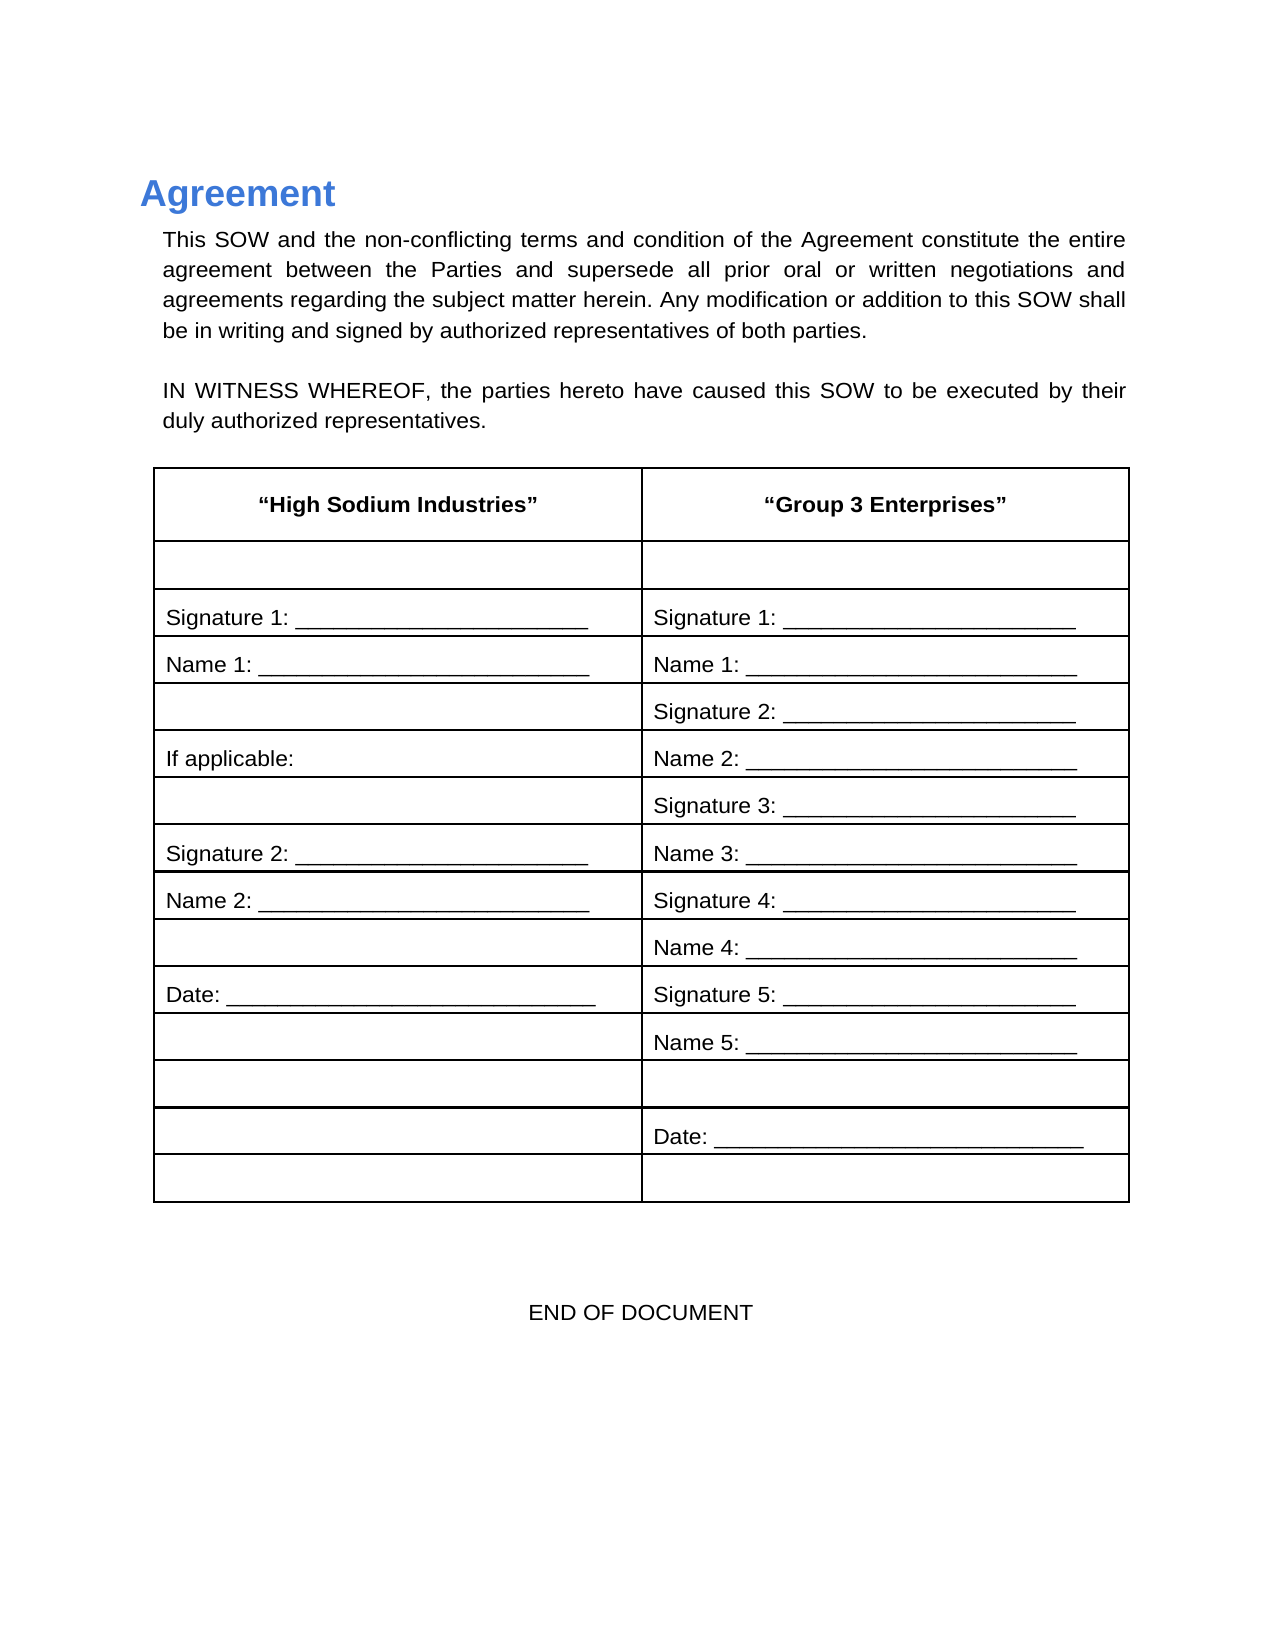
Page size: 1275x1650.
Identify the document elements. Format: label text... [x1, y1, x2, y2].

table_cell [643, 1061, 1128, 1106]
table_cell [155, 1061, 641, 1106]
table_cell Signature 2: _______________________ [155, 825, 641, 870]
table_cell Date: _____________________________ [643, 1109, 1128, 1153]
table_cell Name 5: __________________________ [643, 1014, 1128, 1059]
table_cell [155, 778, 641, 823]
subtitle Agreement [139, 171, 1142, 214]
table_cell Date: _____________________________ [155, 967, 641, 1012]
table_cell If applicable: [155, 731, 641, 776]
table_cell [155, 920, 641, 965]
table_cell Name 1: __________________________ [643, 637, 1128, 682]
table_cell Name 4: __________________________ [643, 920, 1128, 965]
table_header “Group 3 Enterprises” [643, 469, 1128, 540]
text IN WITNESS WHEREOF, the parties hereto have caused this SOW to be executed by their duly authorized representatives. [162, 378, 1127, 433]
table_header “High Sodium Industries” [155, 469, 641, 540]
table_cell Name 2: __________________________ [155, 873, 641, 918]
table_cell Signature 1: _______________________ [155, 590, 641, 634]
table_cell Name 2: __________________________ [643, 731, 1128, 776]
text This SOW and the non-conflicting terms and condition of the Agreement constitute the entire agreement between the Parties and supersede all prior oral or written negotiations and agreements regarding the subject matter herein. Any modification or addition to this SOW shall be in writing and signed by authorized representatives of both parties. [162, 226, 1127, 343]
table_cell Signature 1: _______________________ [643, 590, 1128, 634]
table_cell Signature 3: _______________________ [643, 778, 1128, 823]
table_cell [155, 684, 641, 729]
table_cell [155, 542, 641, 588]
table_cell [155, 1109, 641, 1153]
table_cell Signature 5: _______________________ [643, 967, 1128, 1012]
text END OF DOCUMENT [139, 1300, 1142, 1325]
table_cell [155, 1155, 641, 1201]
table_cell Name 1: __________________________ [155, 637, 641, 682]
table_cell Signature 4: _______________________ [643, 873, 1128, 918]
table_cell [643, 1155, 1128, 1201]
table_cell Name 3: __________________________ [643, 825, 1128, 870]
table_cell [155, 1014, 641, 1059]
table_cell Signature 2: _______________________ [643, 684, 1128, 729]
table_cell [643, 542, 1128, 588]
